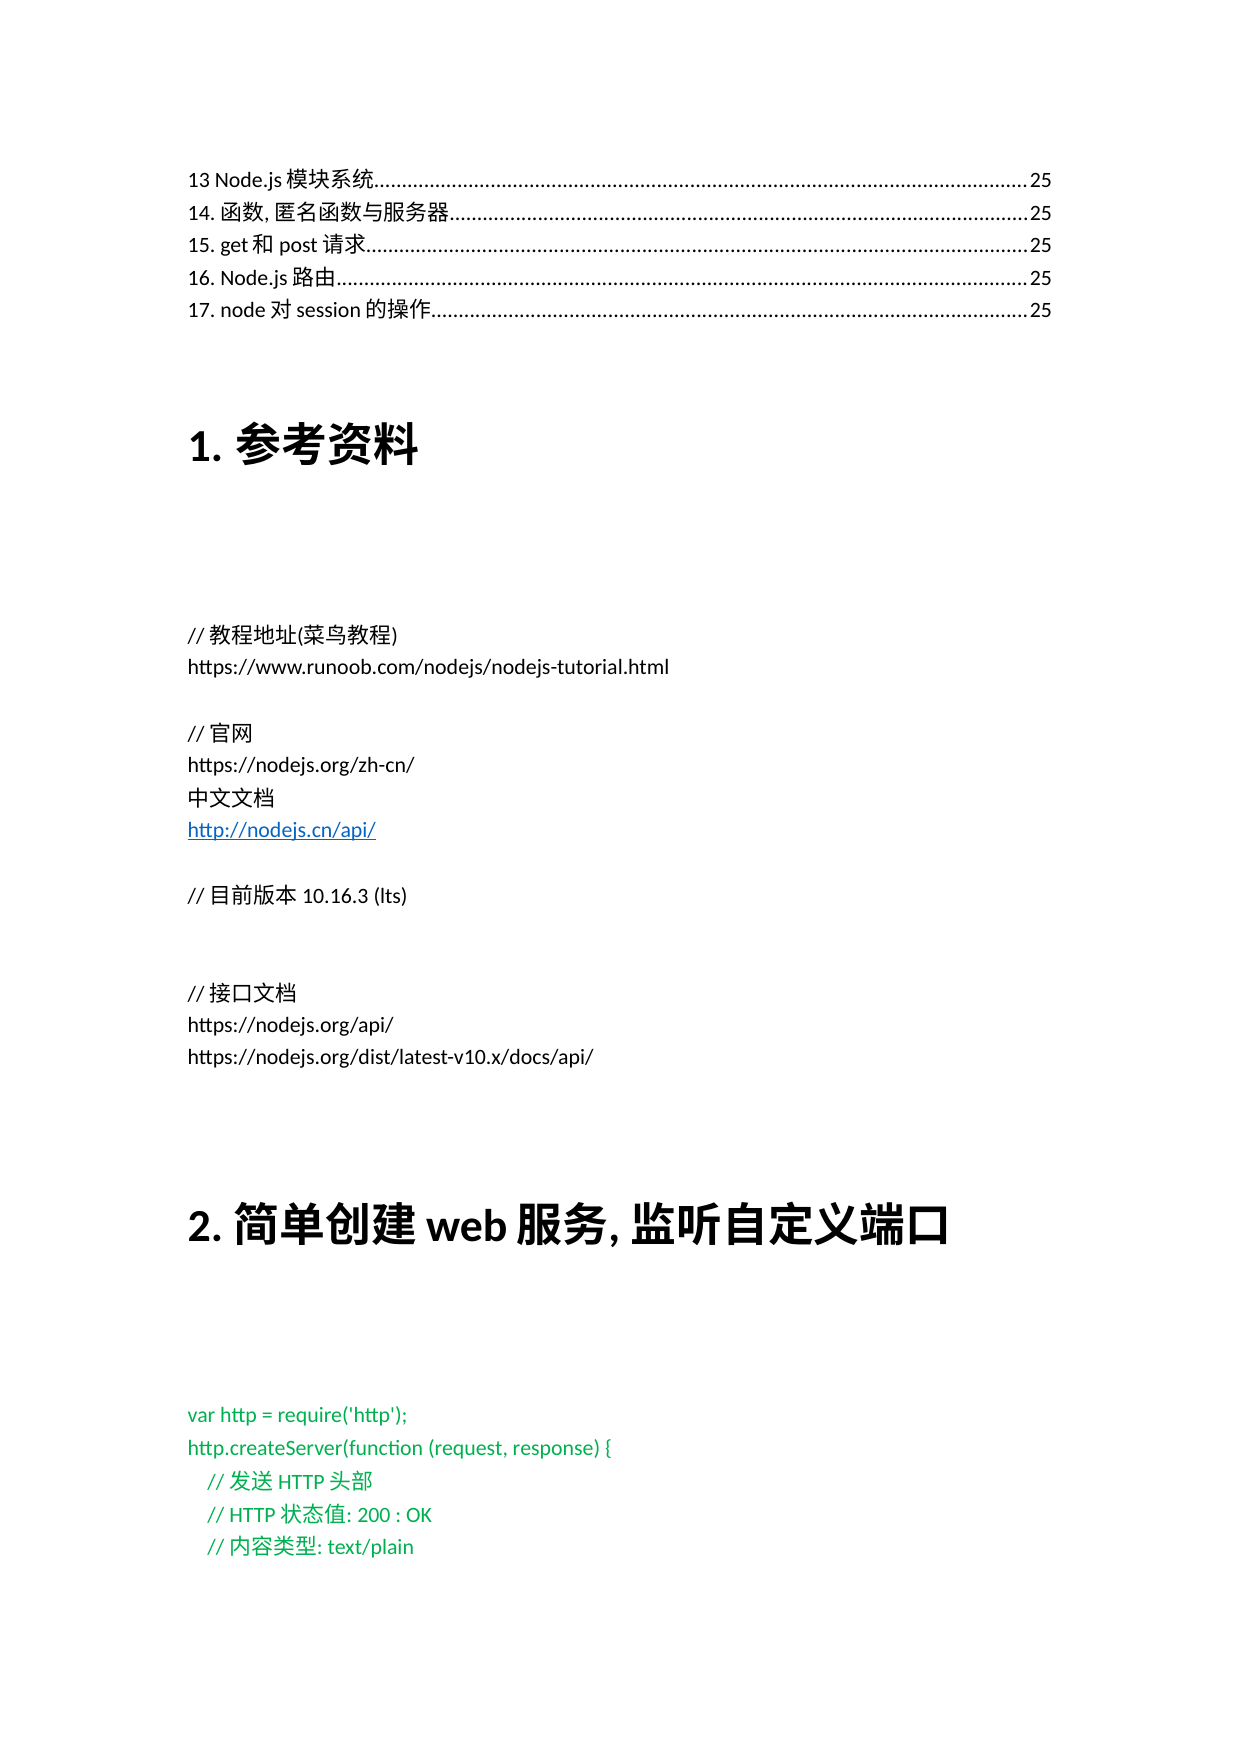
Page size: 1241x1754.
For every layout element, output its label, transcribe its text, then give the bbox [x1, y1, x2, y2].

text // 目前版本 10.16.3 (lts) [187, 878, 1053, 910]
text // HTTP 状态值: 200 : OK [187, 1496, 1053, 1529]
text // 内容类型: text/plain [187, 1529, 1053, 1561]
text // 教程地址(菜鸟教程) [187, 618, 1053, 650]
subtitle 2. 简单创建web服务, 监听自定义端口 [187, 1173, 1053, 1271]
text https://nodejs.org/dist/latest-v10.x/docs/api/ [187, 1040, 1053, 1073]
text // 接口文档 [187, 975, 1053, 1008]
text https://nodejs.org/api/ [187, 1008, 1053, 1040]
text // 官网 [187, 715, 1053, 748]
text http://nodejs.cn/api/ [187, 813, 1053, 845]
text http.createServer(function (request, response) { [187, 1431, 1053, 1464]
text https://www.runoob.com/nodejs/nodejs-tutorial.html [187, 650, 1053, 683]
text var http = require('http'); [187, 1399, 1053, 1431]
text https://nodejs.org/zh-cn/ [187, 748, 1053, 780]
subtitle 参考资料 [187, 392, 1053, 490]
text // 发送 HTTP 头部 [187, 1464, 1053, 1496]
text 中文文档 [187, 780, 1053, 813]
